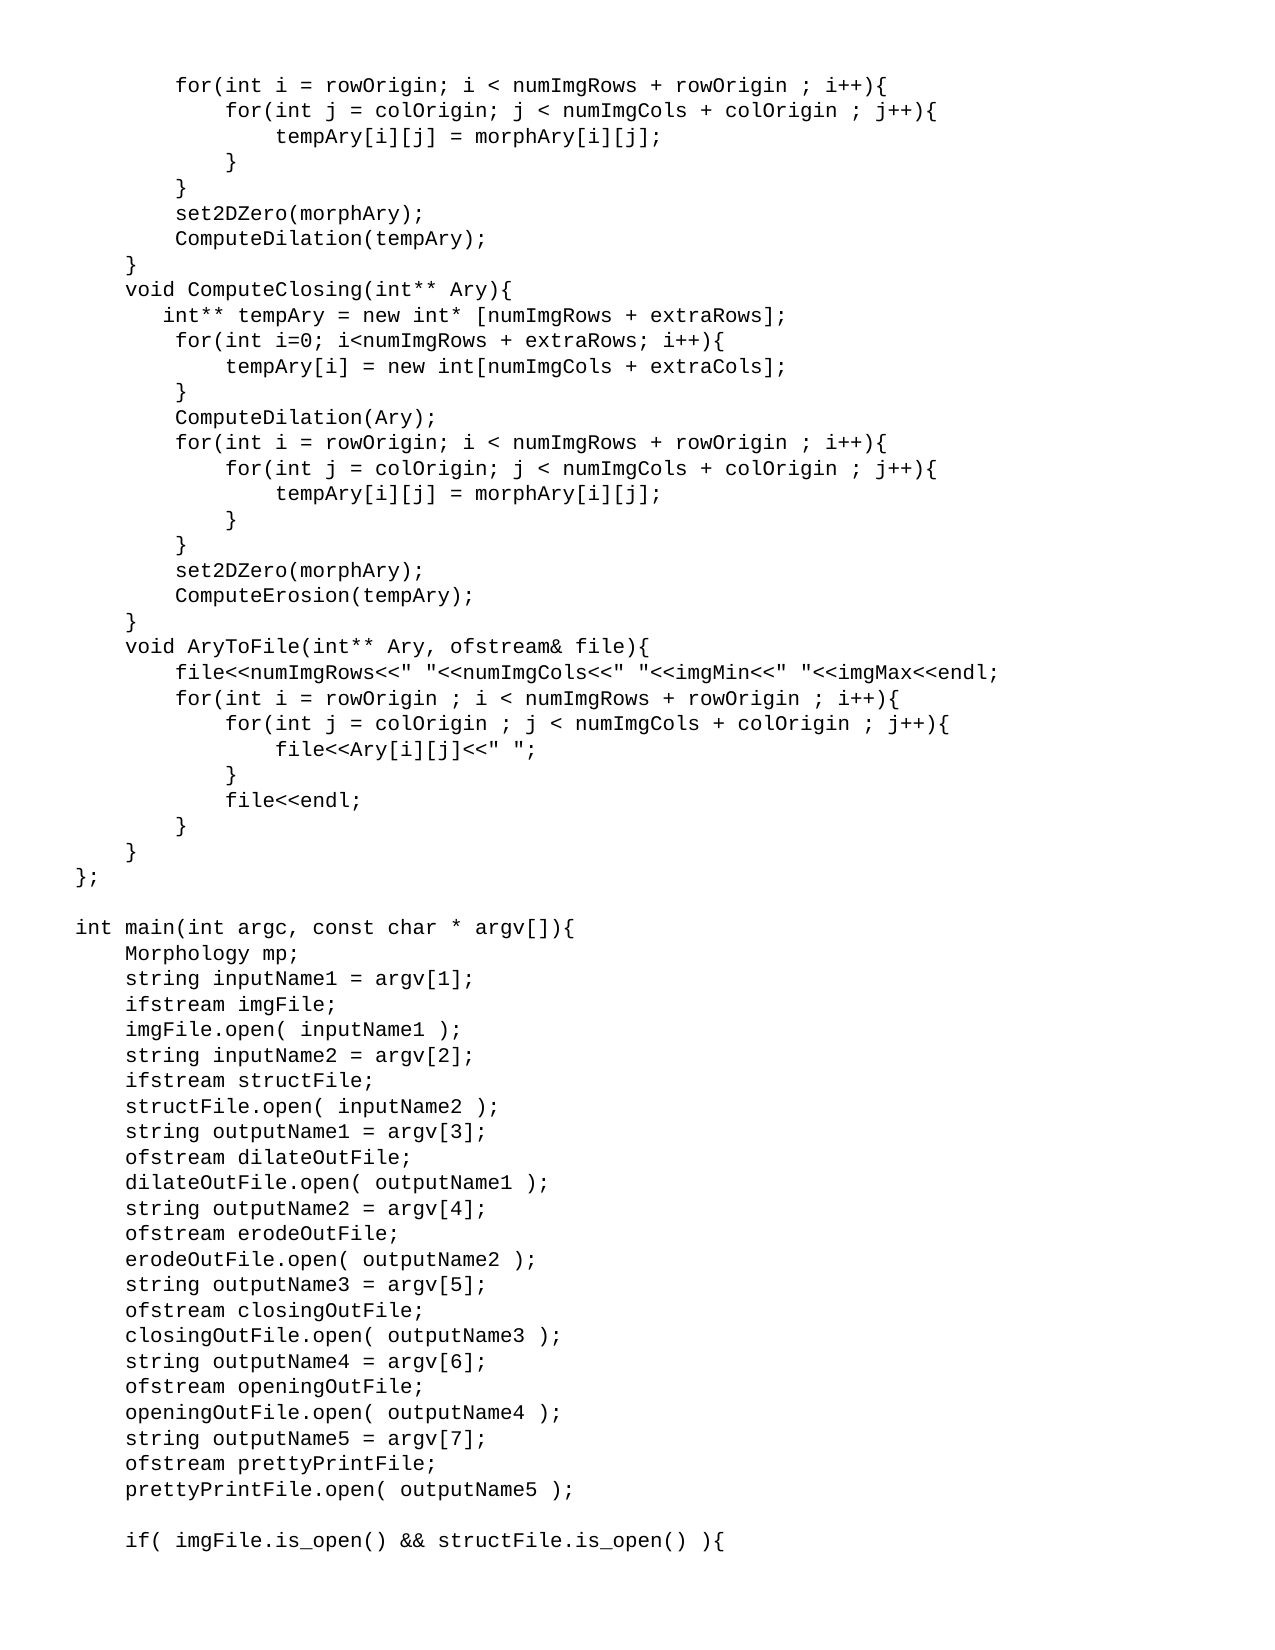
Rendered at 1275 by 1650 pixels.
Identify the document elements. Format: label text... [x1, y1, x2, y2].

text string outputName1 = argv[3]; [75, 1121, 1200, 1145]
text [75, 305, 1200, 328]
text int main(int argc, const char * argv[]){ [75, 917, 1200, 941]
text } [75, 841, 1200, 864]
text } [75, 815, 1200, 839]
text openingOutFile.open( outputName4 ); [75, 1402, 1200, 1426]
text ofstream prettyPrintFile; [75, 1453, 1200, 1477]
text string outputName5 = argv[7]; [75, 1428, 1200, 1451]
text string outputName3 = argv[5]; [75, 1274, 1200, 1298]
text ofstream dilateOutFile; [75, 1147, 1200, 1171]
text prettyPrintFile.open( outputName5 ); [75, 1479, 1200, 1502]
text void AryToFile(int** Ary, ofstream& file){ [75, 636, 1200, 660]
text for(int j = colOrigin ; j < numImgCols + colOrigin ; j++){ [75, 713, 1200, 737]
text ComputeErosion(tempAry); [75, 585, 1200, 609]
text ComputeDilation(tempAry); [75, 228, 1200, 252]
text } [75, 534, 1200, 558]
text for(int j = colOrigin; j < numImgCols + colOrigin ; j++){ [75, 458, 1200, 481]
text for(int i = rowOrigin ; i < numImgRows + rowOrigin ; i++){ [75, 687, 1200, 711]
text file<<endl; [75, 789, 1200, 813]
text } [75, 152, 1200, 175]
text } [75, 381, 1200, 405]
text for(int i = rowOrigin; i < numImgRows + rowOrigin ; i++){ [75, 432, 1200, 456]
text erodeOutFile.open( outputName2 ); [75, 1249, 1200, 1273]
text } [75, 177, 1200, 201]
text }; [75, 866, 1200, 890]
text } [75, 764, 1200, 788]
text dilateOutFile.open( outputName1 ); [75, 1172, 1200, 1196]
text for(int i=0; i<numImgRows + extraRows; i++){ [75, 330, 1200, 354]
text } [75, 254, 1200, 277]
text } [75, 509, 1200, 532]
text closingOutFile.open( outputName3 ); [75, 1326, 1200, 1349]
text string inputName1 = argv[1]; [75, 968, 1200, 992]
text void ComputeClosing(int** Ary){ [75, 279, 1200, 303]
text Morphology mp; [75, 943, 1200, 966]
text for(int j = colOrigin; j < numImgCols + colOrigin ; j++){ [75, 101, 1200, 124]
text ofstream closingOutFile; [75, 1300, 1200, 1324]
text for(int i = rowOrigin; i < numImgRows + rowOrigin ; i++){ [75, 75, 1200, 99]
text if( imgFile.is_open() && structFile.is_open() ){ [75, 1530, 1200, 1553]
text ofstream openingOutFile; [75, 1377, 1200, 1400]
text tempAry[i][j] = morphAry[i][j]; [75, 483, 1200, 507]
text ifstream structFile; [75, 1070, 1200, 1094]
text ifstream imgFile; [75, 994, 1200, 1017]
text file<<Ary[i][j]<<" "; [75, 738, 1200, 762]
text } [75, 611, 1200, 634]
text set2DZero(morphAry); [75, 203, 1200, 226]
text ofstream erodeOutFile; [75, 1223, 1200, 1247]
text string outputName4 = argv[6]; [75, 1351, 1200, 1375]
text ComputeDilation(Ary); [75, 407, 1200, 430]
text structFile.open( inputName2 ); [75, 1096, 1200, 1119]
text set2DZero(morphAry); [75, 560, 1200, 583]
text tempAry[i][j] = morphAry[i][j]; [75, 126, 1200, 150]
text imgFile.open( inputName1 ); [75, 1019, 1200, 1043]
text string inputName2 = argv[2]; [75, 1045, 1200, 1068]
text tempAry[i] = new int[numImgCols + extraCols]; [75, 356, 1200, 379]
text string outputName2 = argv[4]; [75, 1198, 1200, 1222]
text file<<numImgRows<<" "<<numImgCols<<" "<<imgMin<<" "<<imgMax<<endl; [75, 662, 1200, 686]
